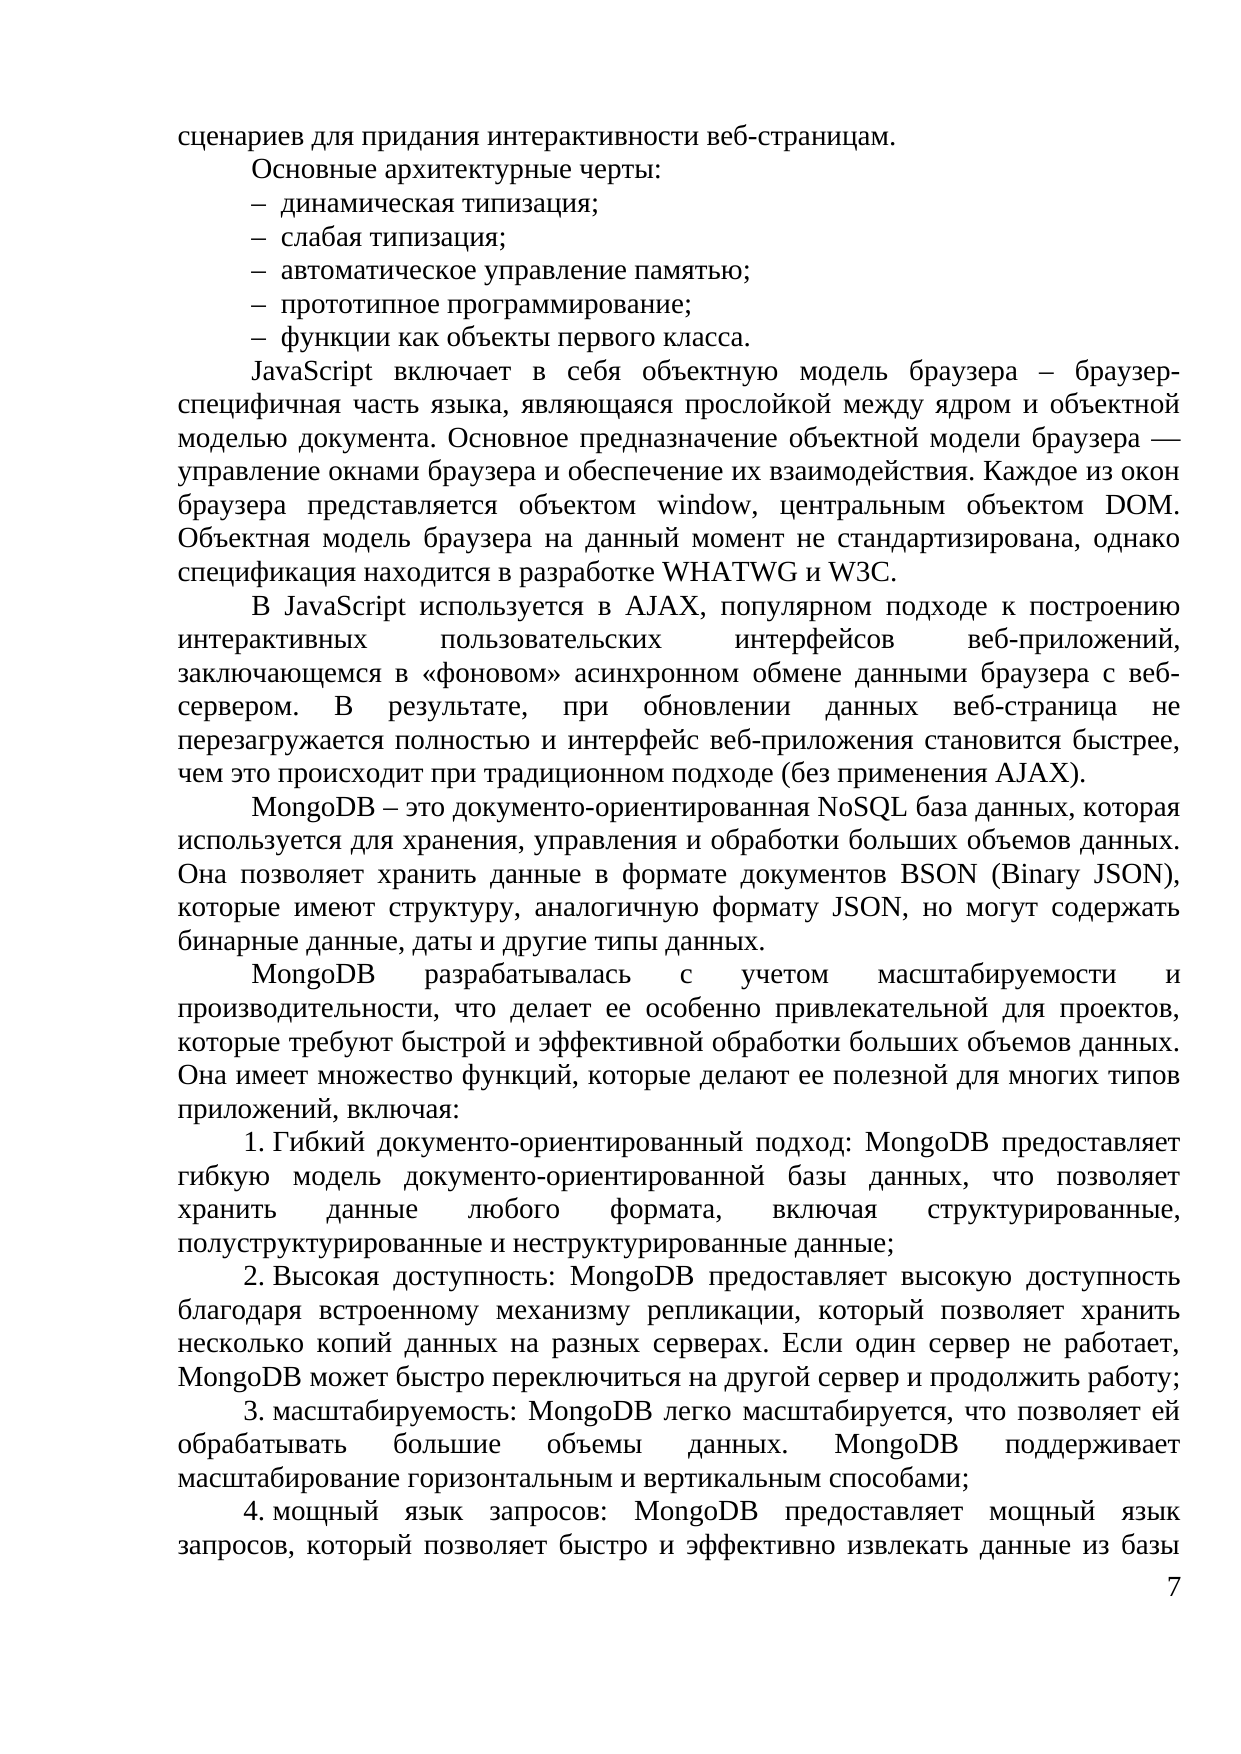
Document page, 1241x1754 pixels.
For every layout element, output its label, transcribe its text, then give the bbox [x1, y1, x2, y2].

list функции как объекты первого класса. [251, 319, 1181, 353]
text JavaScript включает в себя объектную модель браузера – браузер-специфичная часть языка, являющаяся прослойкой между ядром и объектной моделью документа. Основное предназначение объектной модели браузера — управление окнами браузера и обеспечение их взаимодействия. Каждое из окон браузера представляется объектом window, центральным объектом DOM. Объектная модель браузера на данный момент не стандартизирована, однако спецификация находится в разработке WHATWG и W3C. [177, 353, 1181, 588]
list мощный язык запросов: MongoDB предоставляет мощный язык запросов, который позволяет быстро и эффективно извлекать данные из базы данных; [177, 1493, 1181, 1560]
text Основные архитектурные черты: [177, 152, 1181, 185]
text В JavaScript используется в AJAX, популярном подходе к построению интерактивных пользовательских интерфейсов веб-приложений, заключающемся в «фоновом» асинхронном обмене данными браузера с веб-сервером. В результате, при обновлении данных веб-страница не перезагружается полностью и интерфейс веб-приложения становится быстрее, чем это происходит при традиционном подходе (без применения AJAX). [177, 588, 1181, 789]
text MongoDB – это документо-ориентированная NoSQL база данных, которая используется для хранения, управления и обработки больших объемов данных. Она позволяет хранить данные в формате документов BSON (Binary JSON), которые имеют структуру, аналогичную формату JSON, но могут содержать бинарные данные, даты и другие типы данных. [177, 789, 1181, 957]
list динамическая типизация; [251, 185, 1181, 219]
list Высокая доступность: MongoDB предоставляет высокую доступность благодаря встроенному механизму репликации, который позволяет хранить несколько копий данных на разных серверах. Если один сервер не работает, MongoDB может быстро переключиться на другой сервер и продолжить работу; [177, 1258, 1181, 1393]
list автоматическое управление памятью; [251, 252, 1181, 286]
list слабая типизация; [251, 219, 1181, 252]
list масштабируемость: MongoDB легко масштабируется, что позволяет ей обрабатывать большие объемы данных. MongoDB поддерживает масштабирование горизонтальным и вертикальным способами; [177, 1393, 1181, 1493]
list прототипное программирование; [251, 286, 1181, 319]
text MongoDB разрабатывалась с учетом масштабируемости и производительности, что делает ее особенно привлекательной для проектов, которые требуют быстрой и эффективной обработки больших объемов данных. Она имеет множество функций, которые делают ее полезной для многих типов приложений, включая: [177, 957, 1181, 1124]
